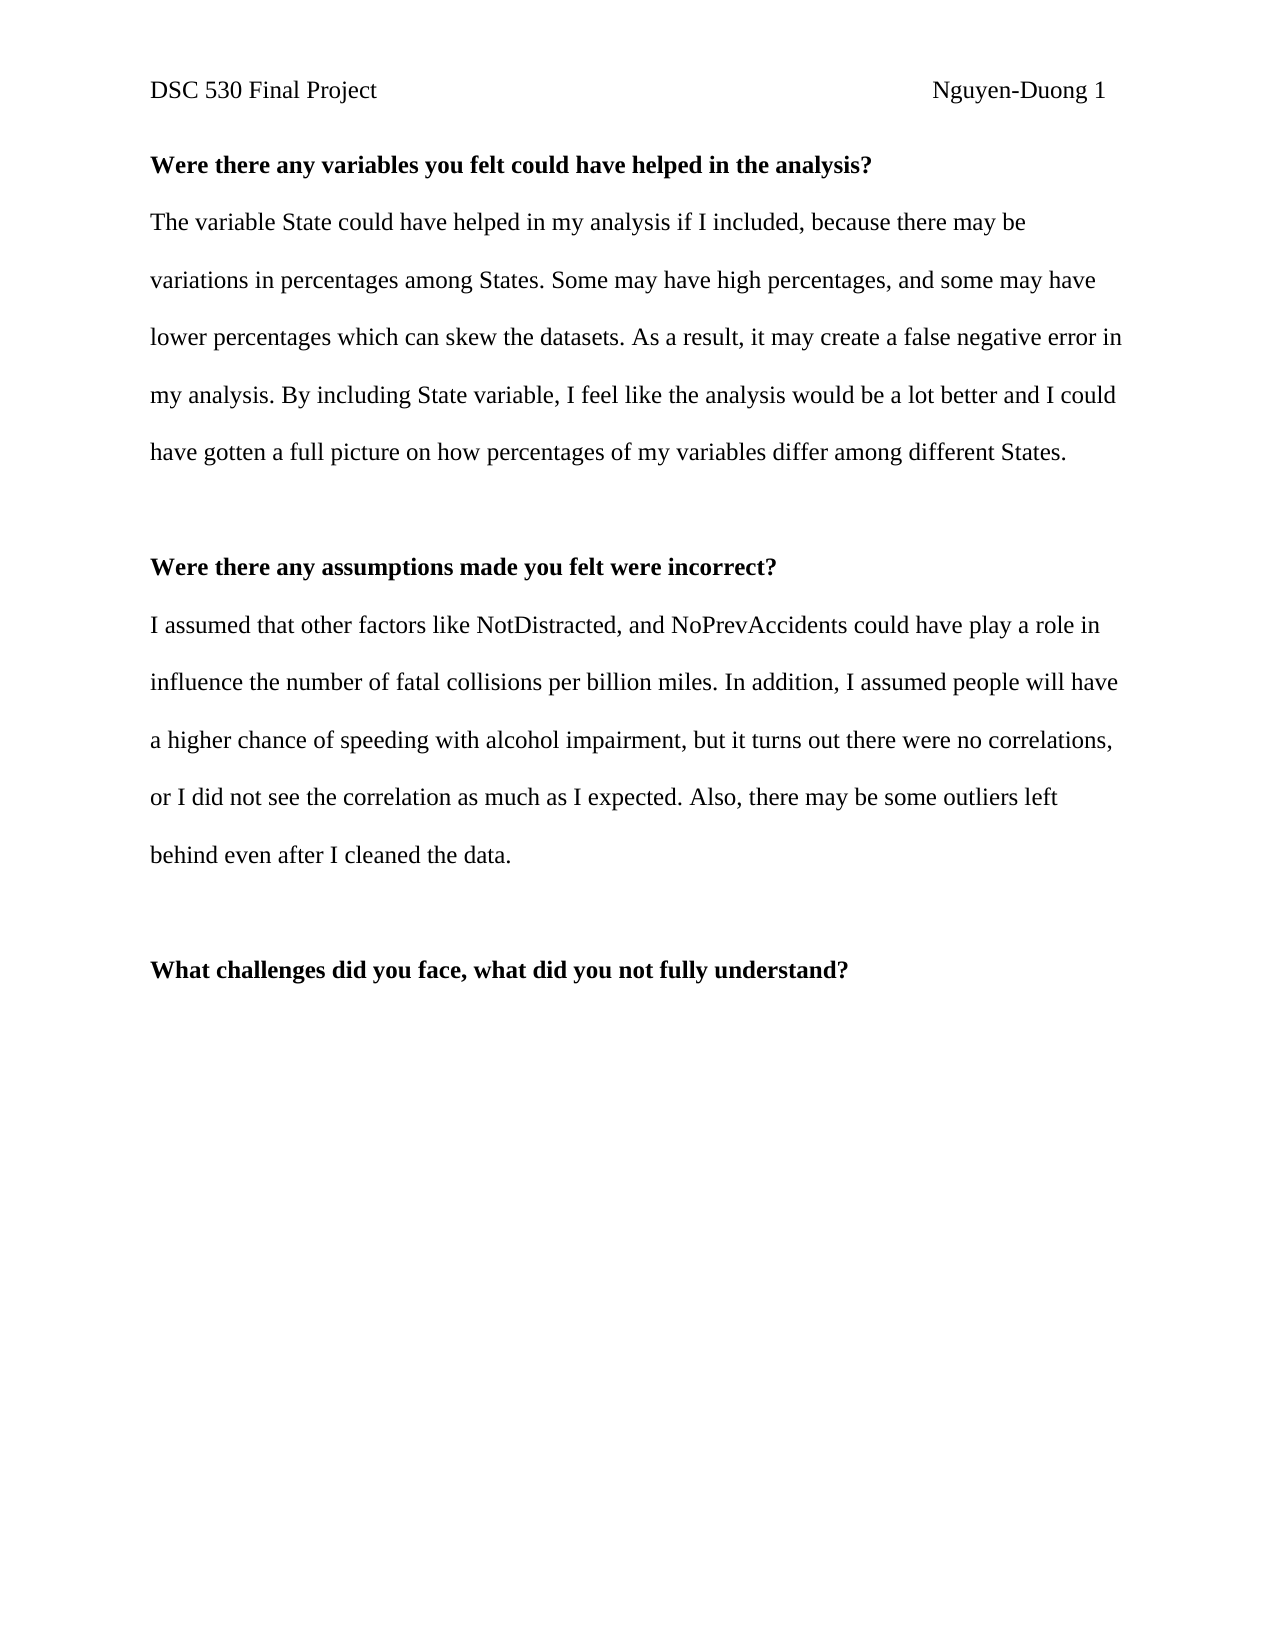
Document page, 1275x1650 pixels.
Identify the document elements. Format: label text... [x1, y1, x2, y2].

text The variable State could have helped in my analysis if I included, because there may be variations in percentages among States. Some may have high percentages, and some may have lower percentages which can skew the datasets. As a result, it may create a false negative error in my analysis. By including State variable, I feel like the analysis would be a lot better and I could have gotten a full picture on how percentages of my variables differ among different States. [150, 207, 1125, 466]
text I assumed that other factors like NotDistracted, and NoPrevAccidents could have play a role in influence the number of fatal collisions per billion miles. In addition, I assumed people will have a higher chance of speeding with alcohol impairment, but it turns out there were no correlations, or I did not see the correlation as much as I expected. Also, there may be some outliers left behind even after I cleaned the data. [150, 610, 1125, 869]
text Were there any variables you felt could have helped in the analysis? [150, 150, 1125, 179]
text Were there any assumptions made you felt were incorrect? [150, 552, 1125, 581]
text What challenges did you face, what did you not fully understand? [150, 955, 1125, 984]
